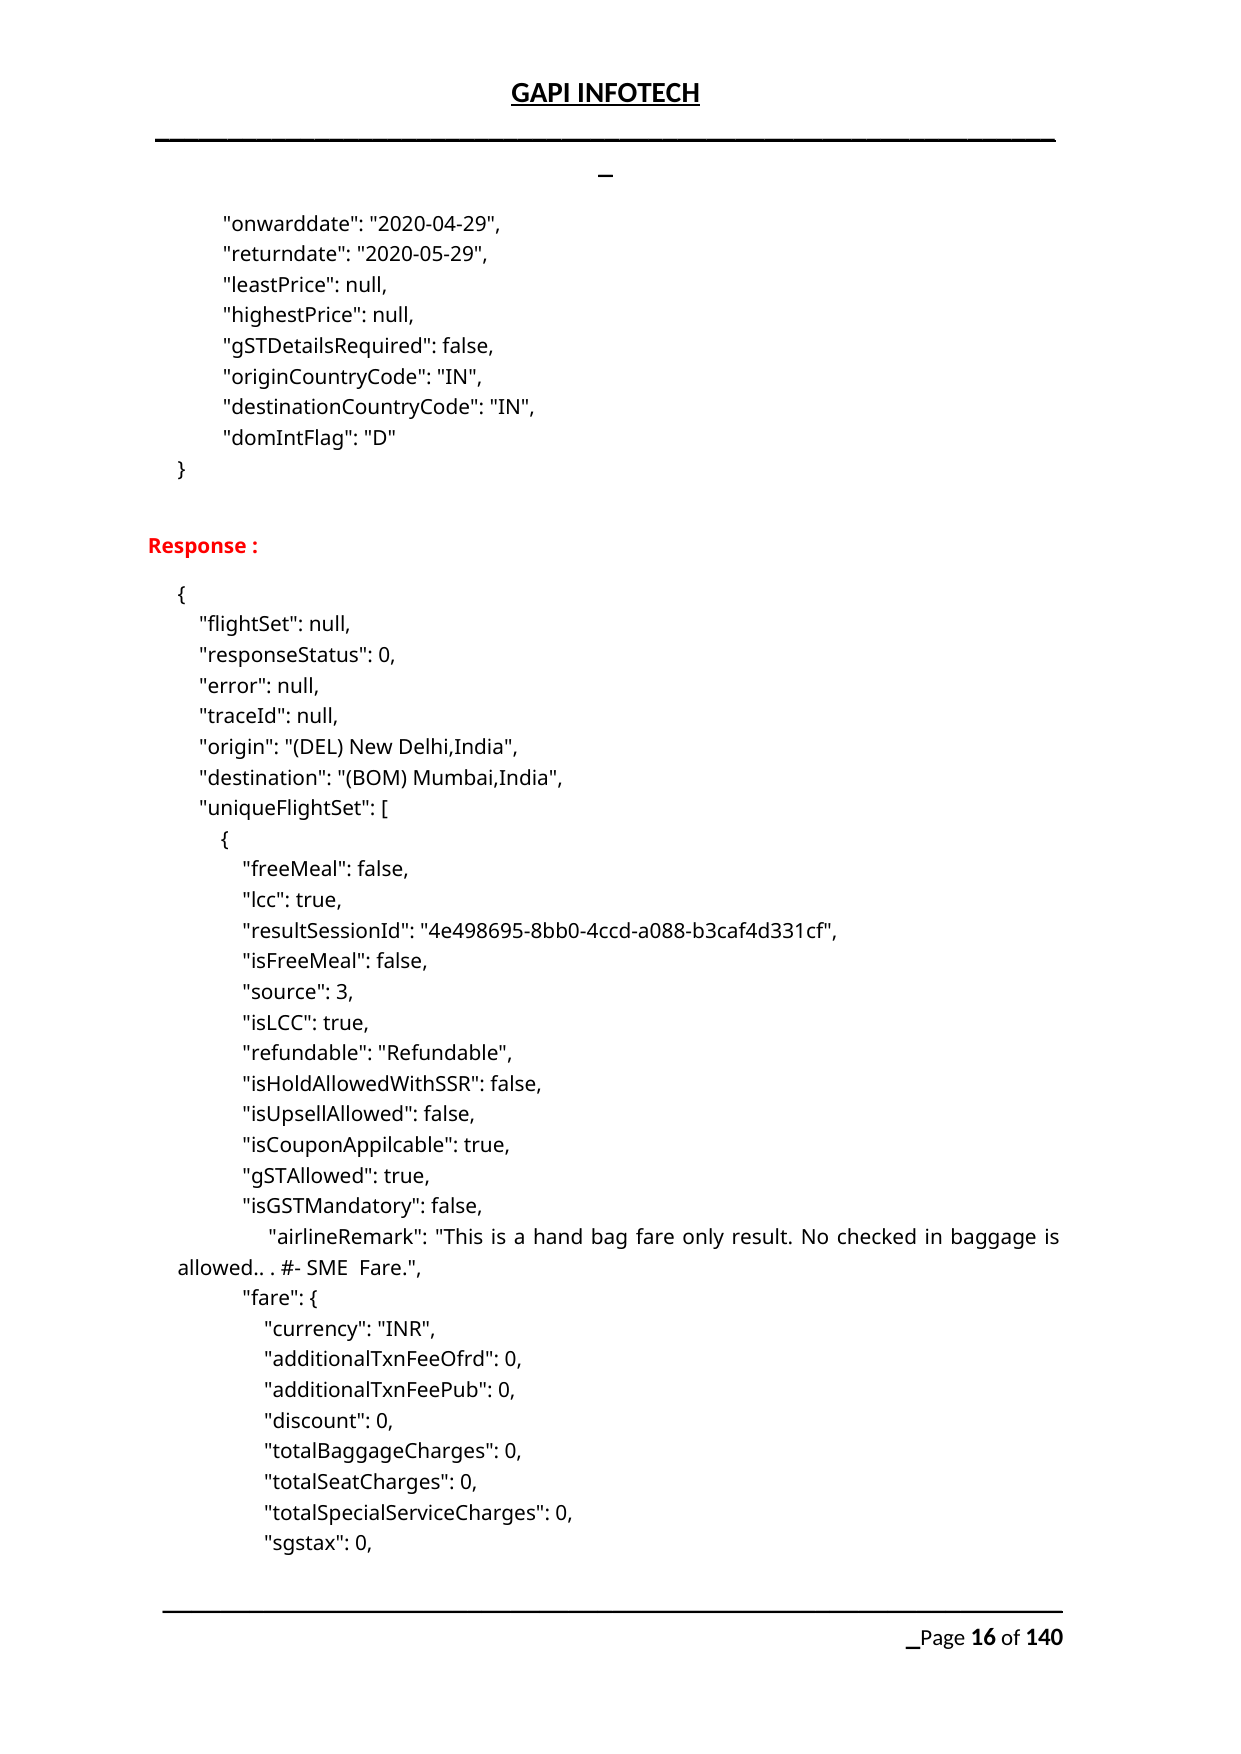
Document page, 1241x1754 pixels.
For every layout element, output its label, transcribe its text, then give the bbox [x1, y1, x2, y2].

list "resultSessionId": "4e498695-8bb0-4ccd-a088-b3caf4d331cf", [177, 916, 1063, 944]
list "isUpsellAllowed": false, [177, 1099, 1063, 1128]
list "airlineRemark": "This is a hand bag fare only result. No checked in baggage is allowed.. . #- SME Fare.", [177, 1222, 1063, 1281]
list "discount": 0, [177, 1406, 1063, 1434]
list "flightSet": null, [177, 609, 1063, 638]
list } [177, 454, 1063, 482]
list "isCouponAppilcable": true, [177, 1130, 1063, 1158]
list "totalBaggageCharges": 0, [177, 1436, 1063, 1465]
list "additionalTxnFeeOfrd": 0, [177, 1344, 1063, 1373]
list "totalSeatCharges": 0, [177, 1467, 1063, 1495]
list "isHoldAllowedWithSSR": false, [177, 1069, 1063, 1097]
list "traceId": null, [177, 701, 1063, 730]
list "originCountryCode": "IN", [177, 362, 1063, 390]
list "lcc": true, [177, 885, 1063, 913]
list "highestPrice": null, [177, 301, 1063, 329]
list "isLCC": true, [177, 1008, 1063, 1036]
list "fare": { [177, 1283, 1063, 1312]
list "gSTDetailsRequired": false, [177, 331, 1063, 359]
list "additionalTxnFeePub": 0, [177, 1375, 1063, 1403]
list "freeMeal": false, [177, 854, 1063, 883]
list { [177, 824, 1063, 852]
list "domIntFlag": "D" [177, 423, 1063, 451]
list "onwarddate": "2020-04-29", [177, 209, 1063, 237]
list "sgstax": 0, [177, 1528, 1063, 1557]
list "isFreeMeal": false, [177, 946, 1063, 975]
list "gSTAllowed": true, [177, 1161, 1063, 1189]
list "source": 3, [177, 977, 1063, 1005]
list "refundable": "Refundable", [177, 1038, 1063, 1067]
list "isGSTMandatory": false, [177, 1191, 1063, 1220]
list "destinationCountryCode": "IN", [177, 392, 1063, 421]
text Response : [148, 532, 1063, 560]
list "currency": "INR", [177, 1314, 1063, 1342]
list "returndate": "2020-05-29", [177, 239, 1063, 268]
list "error": null, [177, 671, 1063, 699]
list "destination": "(BOM) Mumbai,India", [177, 763, 1063, 791]
list { [177, 579, 1063, 607]
list "totalSpecialServiceCharges": 0, [177, 1498, 1063, 1526]
list "origin": "(DEL) New Delhi,India", [177, 732, 1063, 760]
list "leastPrice": null, [177, 270, 1063, 298]
list "responseStatus": 0, [177, 640, 1063, 668]
list "uniqueFlightSet": [ [177, 793, 1063, 822]
